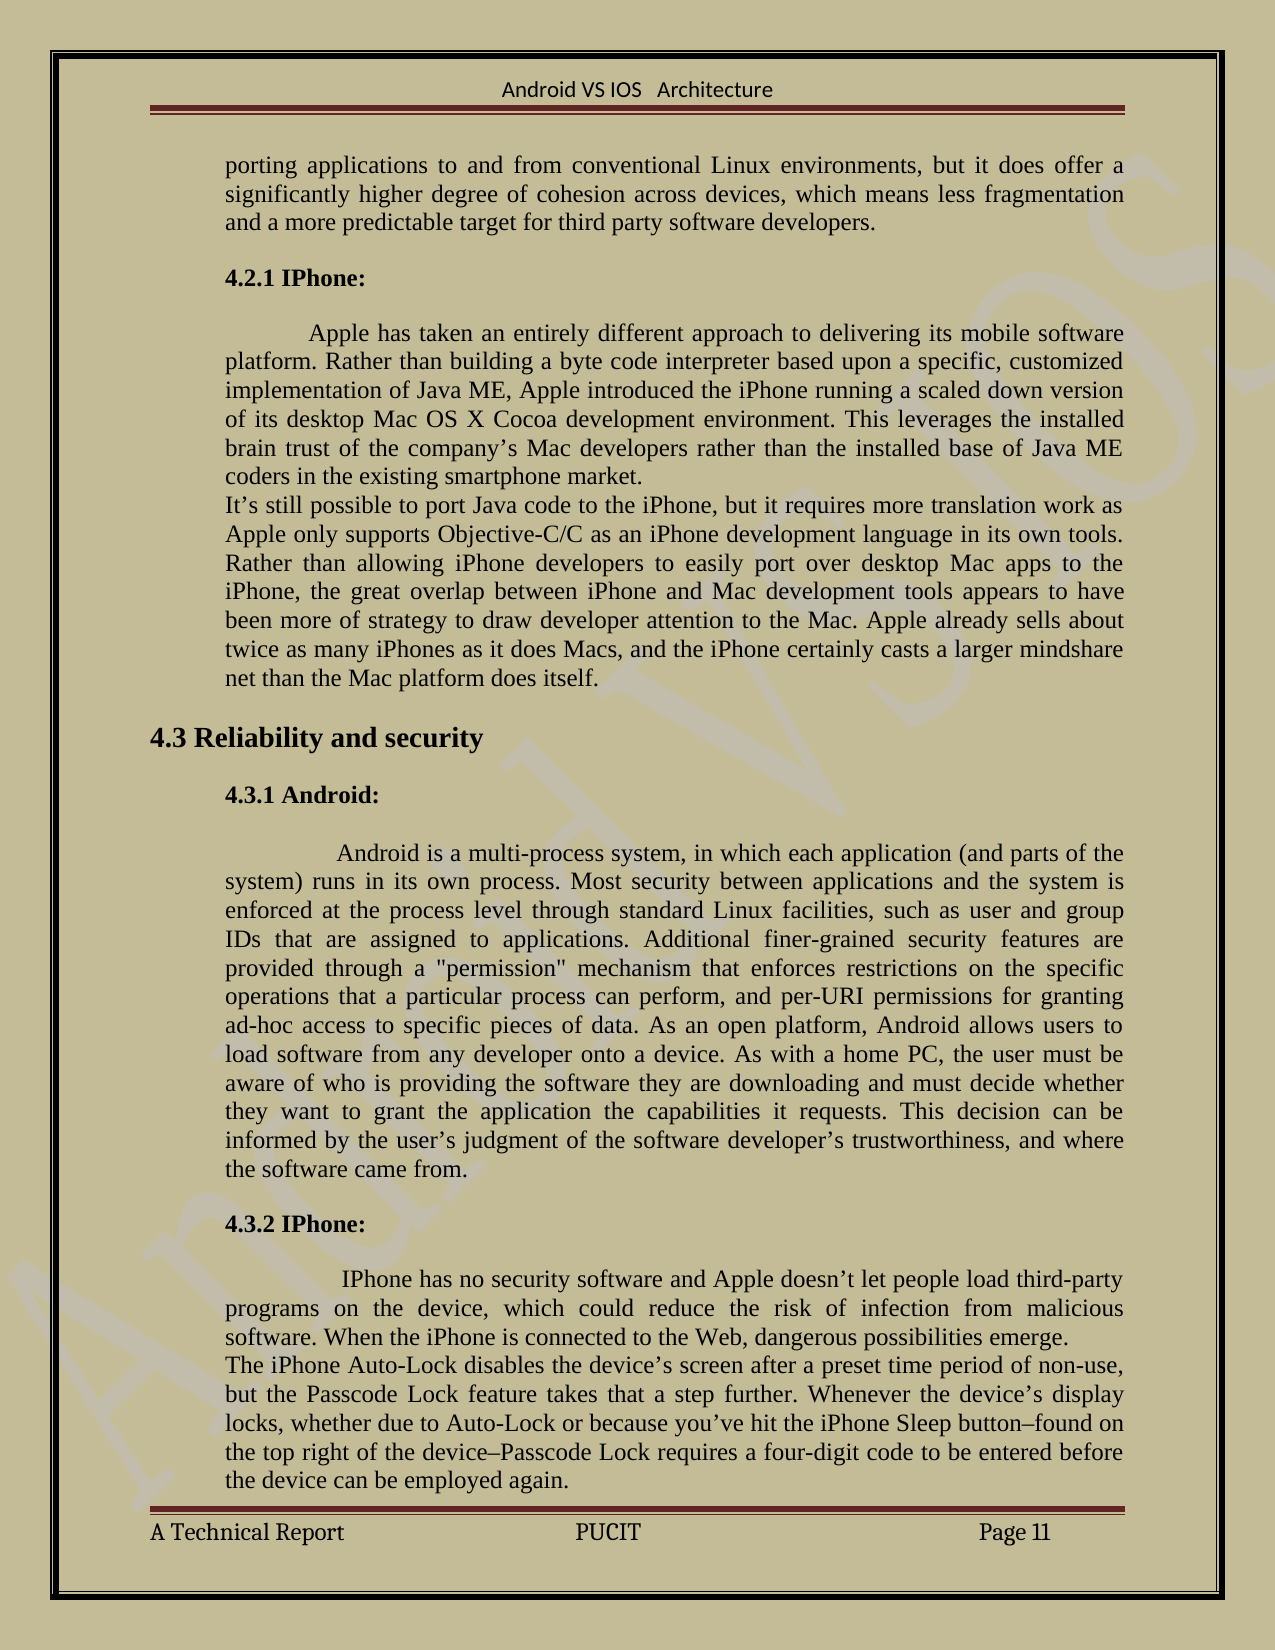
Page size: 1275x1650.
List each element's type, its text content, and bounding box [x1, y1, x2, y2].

text Android is a multi-process system, in which each application (and parts of the system) runs in its own process. Most security between applications and the system is enforced at the process level through standard Linux facilities, such as user and group IDs that are assigned to applications. Additional finer-grained security features are provided through a "permission" mechanism that enforces restrictions on the specific operations that a particular process can perform, and per-URI permissions for granting ad-hoc access to specific pieces of data. As an open platform, Android allows users to load software from any developer onto a device. As with a home PC, the user must be aware of who is providing the software they are downloading and must decide whether they want to grant the application the capabilities it requests. This decision can be informed by the user’s judgment of the software developer’s trustworthiness, and where the software came from. [225, 838, 1125, 1183]
text Apple has taken an entirely different approach to delivering its mobile software platform. Rather than building a byte code interpreter based upon a specific, customized implementation of Java ME, Apple introduced the iPhone running a scaled down version of its desktop Mac OS X Cocoa development environment. This leverages the installed brain trust of the company’s Mac developers rather than the installed base of Java ME coders in the existing smartphone market. [225, 318, 1125, 490]
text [225, 150, 1125, 236]
text 4.3 Reliability and security [150, 720, 1125, 754]
text 4.3.2 IPhone: [150, 1209, 1125, 1238]
text It’s still possible to port Java code to the iPhone, but it requires more translation work as Apple only supports Objective-C/C as an iPhone development language in its own tools. Rather than allowing iPhone developers to easily port over desktop Mac apps to the iPhone, the great overlap between iPhone and Mac development tools appears to have been more of strategy to draw developer attention to the Mac. Apple already sells about twice as many iPhones as it does Macs, and the iPhone certainly casts a larger mindshare net than the Mac platform does itself. [225, 490, 1125, 691]
text The iPhone Auto-Lock disables the device’s screen after a preset time period of non-use, but the Passcode Lock feature takes that a step further. Whenever the device’s display locks, whether due to Auto-Lock or because you’ve hit the iPhone Sleep button–found on the top right of the device–Passcode Lock requires a four-digit code to be entered before the device can be employed again. [225, 1350, 1125, 1494]
text 4.2.1 IPhone: [150, 263, 1125, 291]
text IPhone has no security software and Apple doesn’t let people load third-party programs on the device, which could reduce the risk of infection from malicious software. When the iPhone is connected to the Web, dangerous possibilities emerge. [225, 1264, 1125, 1350]
text 4.3.1 Android: [150, 780, 1125, 809]
